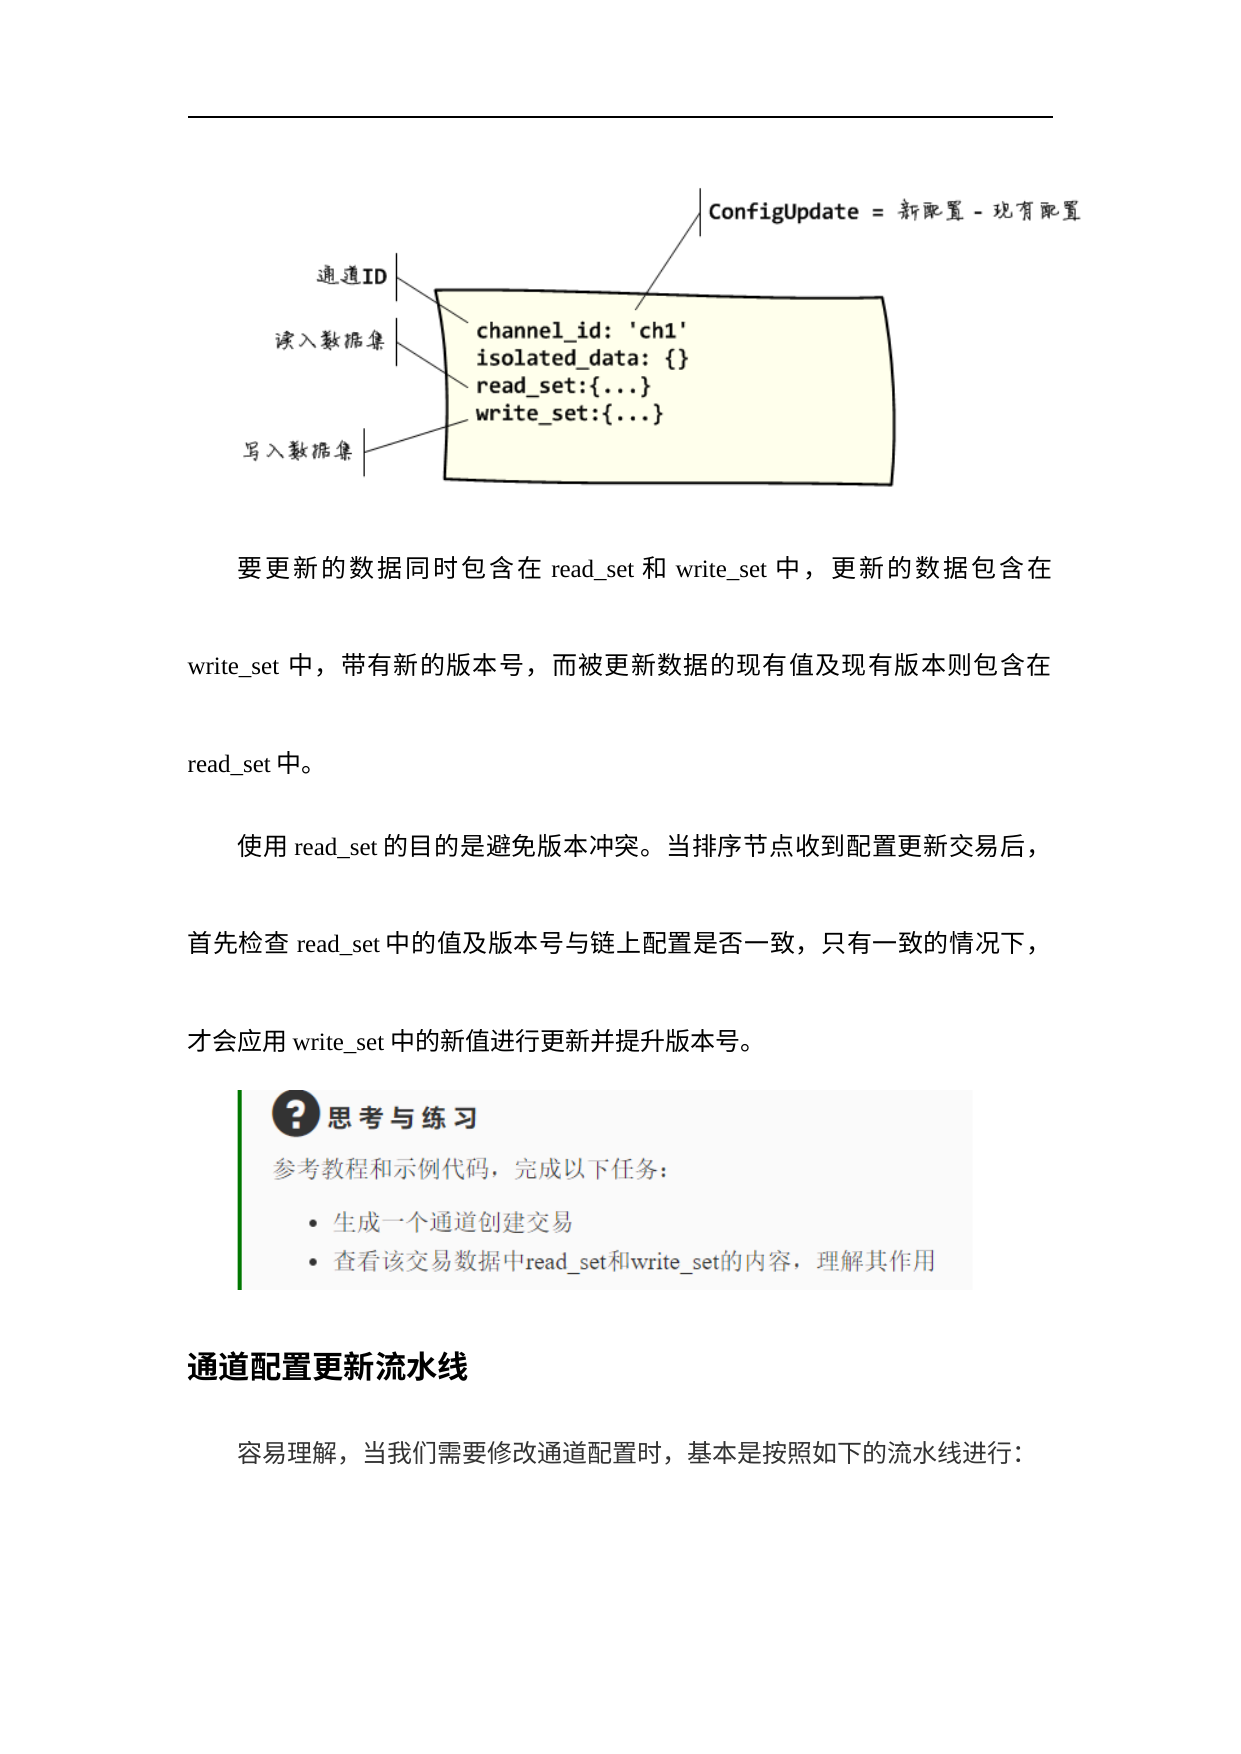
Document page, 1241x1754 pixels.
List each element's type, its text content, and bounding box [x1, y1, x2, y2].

picture [237, 1090, 973, 1290]
subtitle 通道配置更新流水线 [187, 1332, 1053, 1397]
text 容易理解，当我们需要修改通道配置时，基本是按照如下的流水线进行： [187, 1419, 1053, 1484]
text 要更新的数据同时包含在read_set和write_set中，更新的数据包含在write_set 中，带有新的版本号，而被更新数据的现有值及现有版本则包含在read_set中。 [187, 534, 1053, 794]
picture [237, 162, 1103, 514]
text 使用read_set的目的是避免版本冲突。当排序节点收到配置更新交易后，首先检查 read_set中的值及版本号与链上配置是否一致，只有一致的情况下，才会应用write_set 中的新值进行更新并提升版本号。 [187, 812, 1053, 1072]
